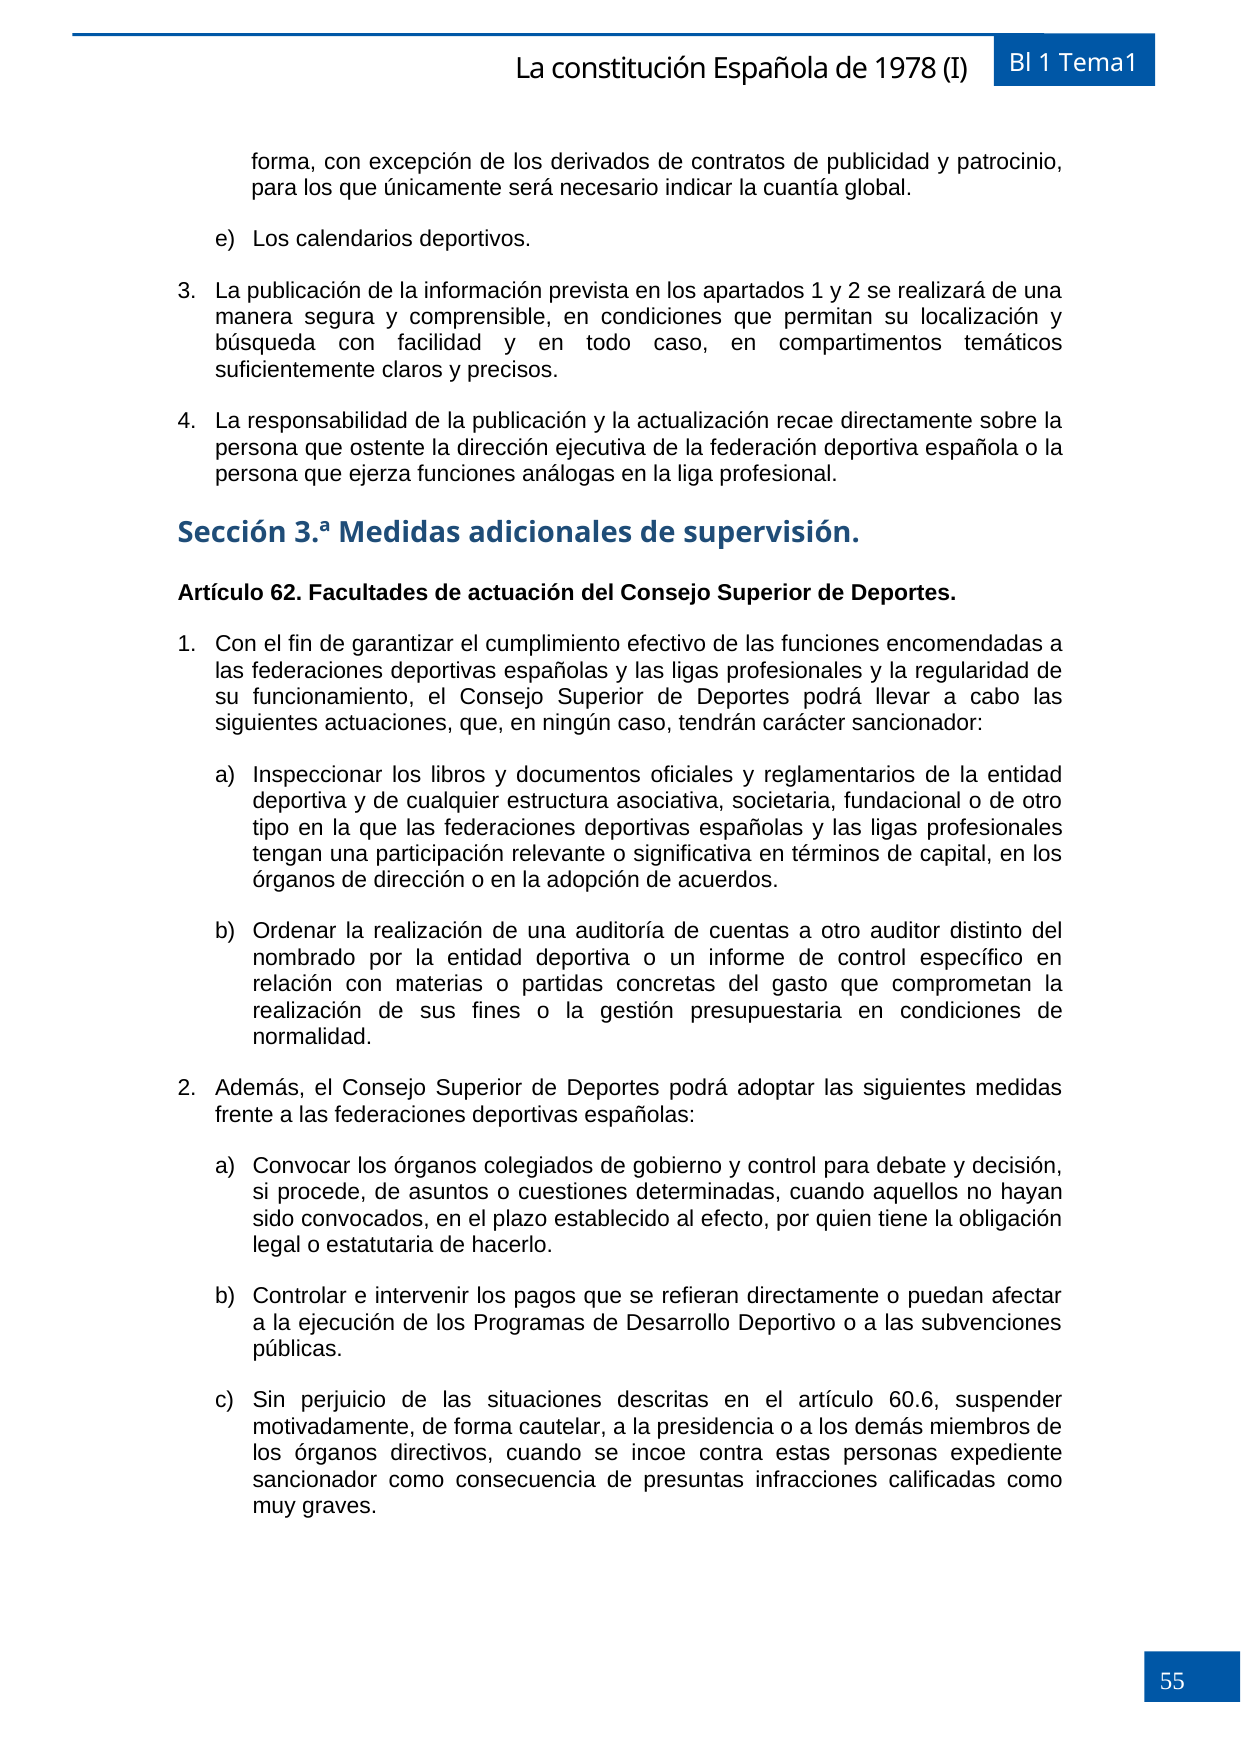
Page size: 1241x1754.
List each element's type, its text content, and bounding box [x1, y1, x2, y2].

list Además, el Consejo Superior de Deportes podrá adoptar las siguientes medidas frente a las federaciones deportivas españolas: [177, 1074, 1063, 1127]
list La publicación de la información prevista en los apartados 1 y 2 se realizará de una manera segura y comprensible, en condiciones que permitan su localización y búsqueda con facilidad y en todo caso, en compartimentos temáticos suficientemente claros y precisos. [177, 277, 1063, 382]
list La responsabilidad de la publicación y la actualización recae directamente sobre la persona que ostente la dirección ejecutiva de la federación deportiva española o la persona que ejerza funciones análogas en la liga profesional. [177, 407, 1063, 486]
subtitle Sección 3.ª Medidas adicionales de supervisión. [177, 511, 1063, 551]
text Artículo 62. Facultades de actuación del Consejo Superior de Deportes. [177, 579, 1063, 605]
list Convocar los órganos colegiados de gobierno y control para debate y decisión, si procede, de asuntos o cuestiones determinadas, cuando aquellos no hayan sido convocados, en el plazo establecido al efecto, por quien tiene la obligación legal o estatutaria de hacerlo. [215, 1152, 1063, 1257]
list Ordenar la realización de una auditoría de cuentas a otro auditor distinto del nombrado por la entidad deportiva o un informe de control específico en relación con materias o partidas concretas del gasto que comprometan la realización de sus fines o la gestión presupuestaria en condiciones de normalidad. [215, 917, 1063, 1049]
list Inspeccionar los libros y documentos oficiales y reglamentarios de la entidad deportiva y de cualquier estructura asociativa, societaria, fundacional o de otro tipo en la que las federaciones deportivas españolas y las ligas profesionales tengan una participación relevante o significativa en términos de capital, en los órganos de dirección o en la adopción de acuerdos. [215, 761, 1063, 892]
list Los calendarios deportivos. [215, 225, 1063, 252]
list Con el fin de garantizar el cumplimiento efectivo de las funciones encomendadas a las federaciones deportivas españolas y las ligas profesionales y la regularidad de su funcionamiento, el Consejo Superior de Deportes podrá llevar a cabo las siguientes actuaciones, que, en ningún caso, tendrán carácter sancionador: [177, 630, 1063, 736]
list Controlar e intervenir los pagos que se refieran directamente o puedan afectar a la ejecución de los Programas de Desarrollo Deportivo o a las subvenciones públicas. [215, 1282, 1063, 1361]
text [251, 148, 1063, 200]
list Sin perjuicio de las situaciones descritas en el artículo 60.6, suspender motivadamente, de forma cautelar, a la presidencia o a los demás miembros de los órganos directivos, cuando se incoe contra estas personas expediente sancionador como consecuencia de presuntas infracciones calificadas como muy graves. [215, 1386, 1063, 1518]
